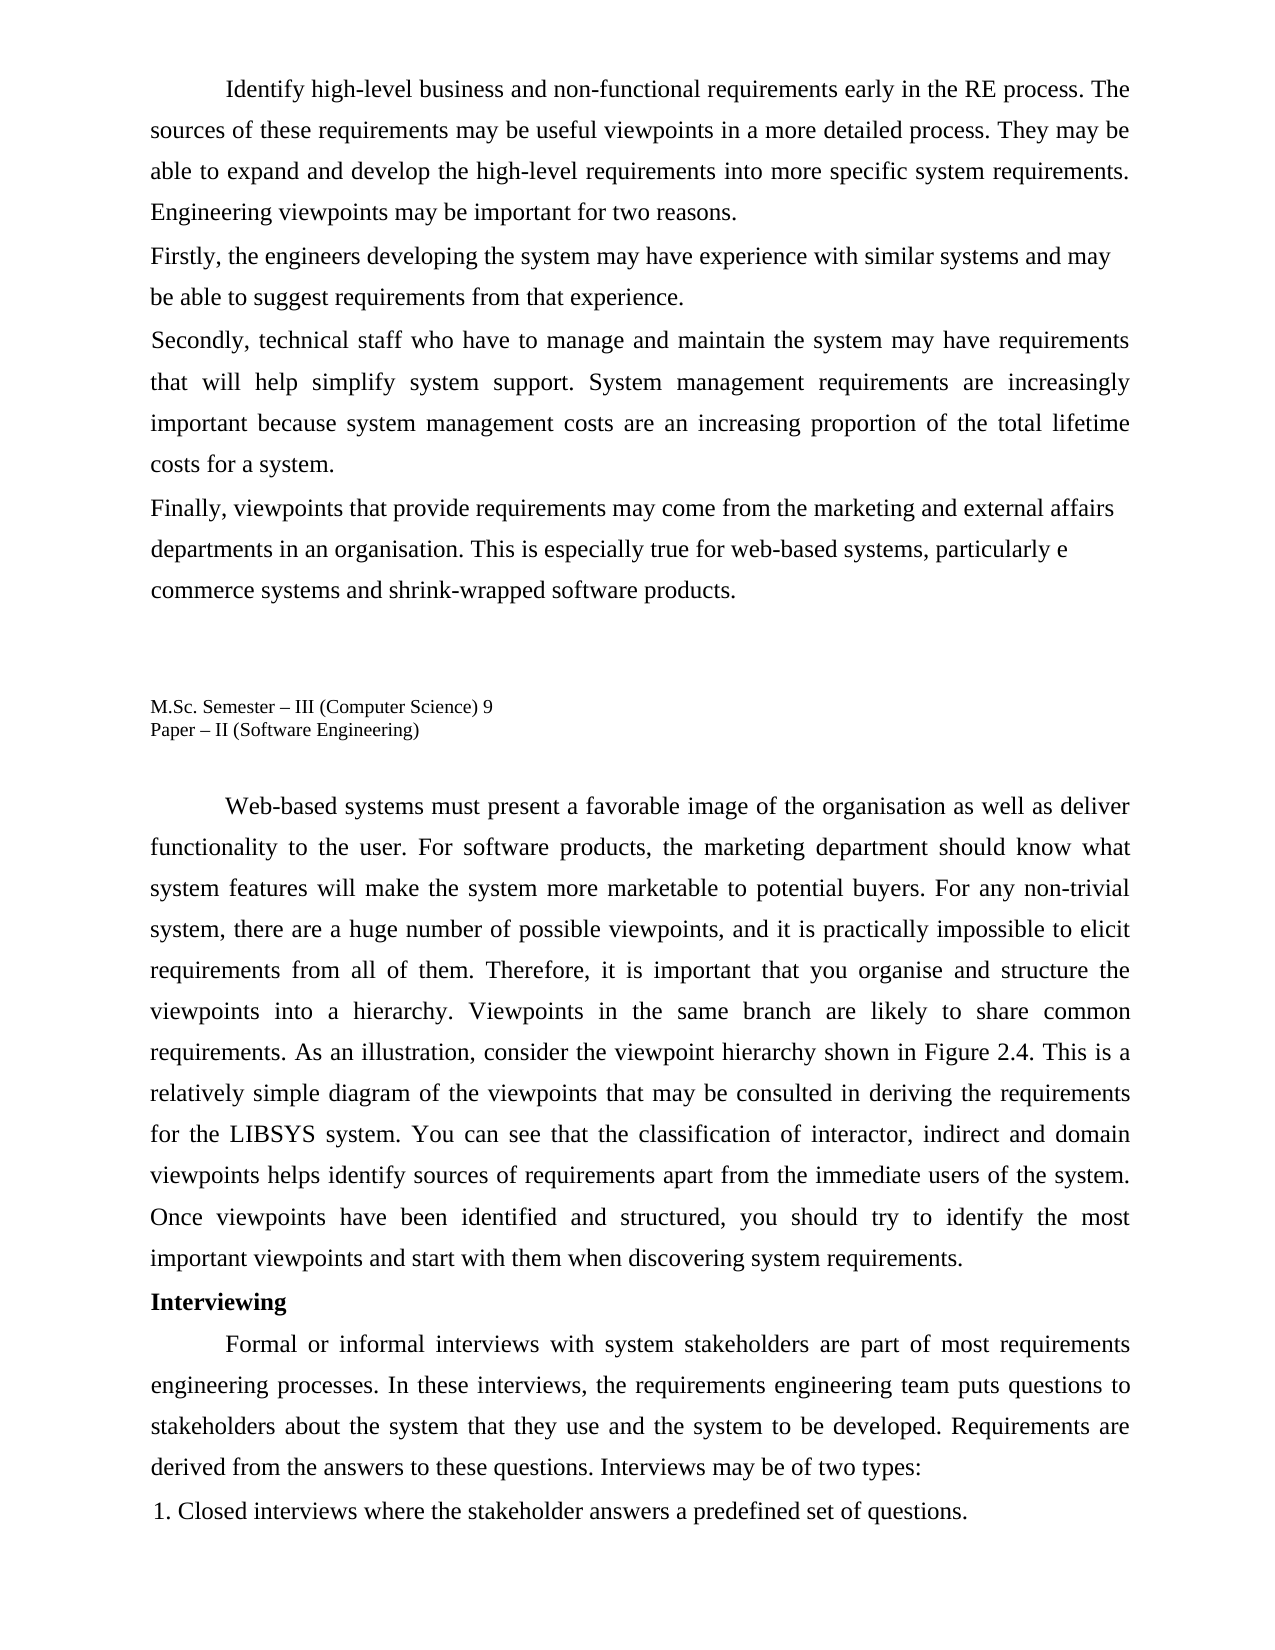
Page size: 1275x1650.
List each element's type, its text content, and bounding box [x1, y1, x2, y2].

text Identify high-level business and non-functional requirements early in the RE process. The sources of these requirements may be useful viewpoints in a more detailed process. They may be able to expand and develop the high-level requirements into more specific system requirements. Engineering viewpoints may be important for two reasons. [150, 74, 1131, 226]
text Formal or informal interviews with system stakeholders are part of most requirements engineering processes. In these interviews, the requirements engineering team puts questions to stakeholders about the system that they use and the system to be developed. Requirements are derived from the answers to these questions. Interviews may be of two types: [151, 1329, 1131, 1481]
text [151, 1496, 972, 1525]
text Firstly, the engineers developing the system may have experience with similar systems and may be able to suggest requirements from that experience. [150, 241, 1131, 311]
text M.Sc. Semester – III (Computer Science) 9 [150, 695, 1132, 718]
text Paper – II (Software Engineering) [150, 718, 1132, 741]
text Interviewing [150, 1287, 1132, 1316]
text Web-based systems must present a favorable image of the organisation as well as deliver functionality to the user. For software products, the marketing department should know what system features will make the system more marketable to potential buyers. For any non-trivial system, there are a huge number of possible viewpoints, and it is practically impossible to elicit requirements from all of them. Therefore, it is important that you organise and structure the viewpoints into a hierarchy. Viewpoints in the same branch are likely to share common requirements. As an illustration, consider the viewpoint hierarchy shown in Figure 2.4. This is a relatively simple diagram of the viewpoints that may be consulted in deriving the requirements for the LIBSYS system. You can see that the classification of interactor, indirect and domain viewpoints helps identify sources of requirements apart from the immediate users of the system. Once viewpoints have been identified and structured, you should try to identify the most important viewpoints and start with them when discovering system requirements. [150, 791, 1132, 1271]
text Secondly, technical staff who have to manage and maintain the system may have requirements that will help simplify system support. System management requirements are increasingly important because system management costs are an increasing proportion of the total lifetime costs for a system. [150, 326, 1131, 477]
text Finally, viewpoints that provide requirements may come from the marketing and external affairs departments in an organisation. This is especially true for web-based systems, particularly e commerce systems and shrink-wrapped software products. [150, 493, 1131, 604]
